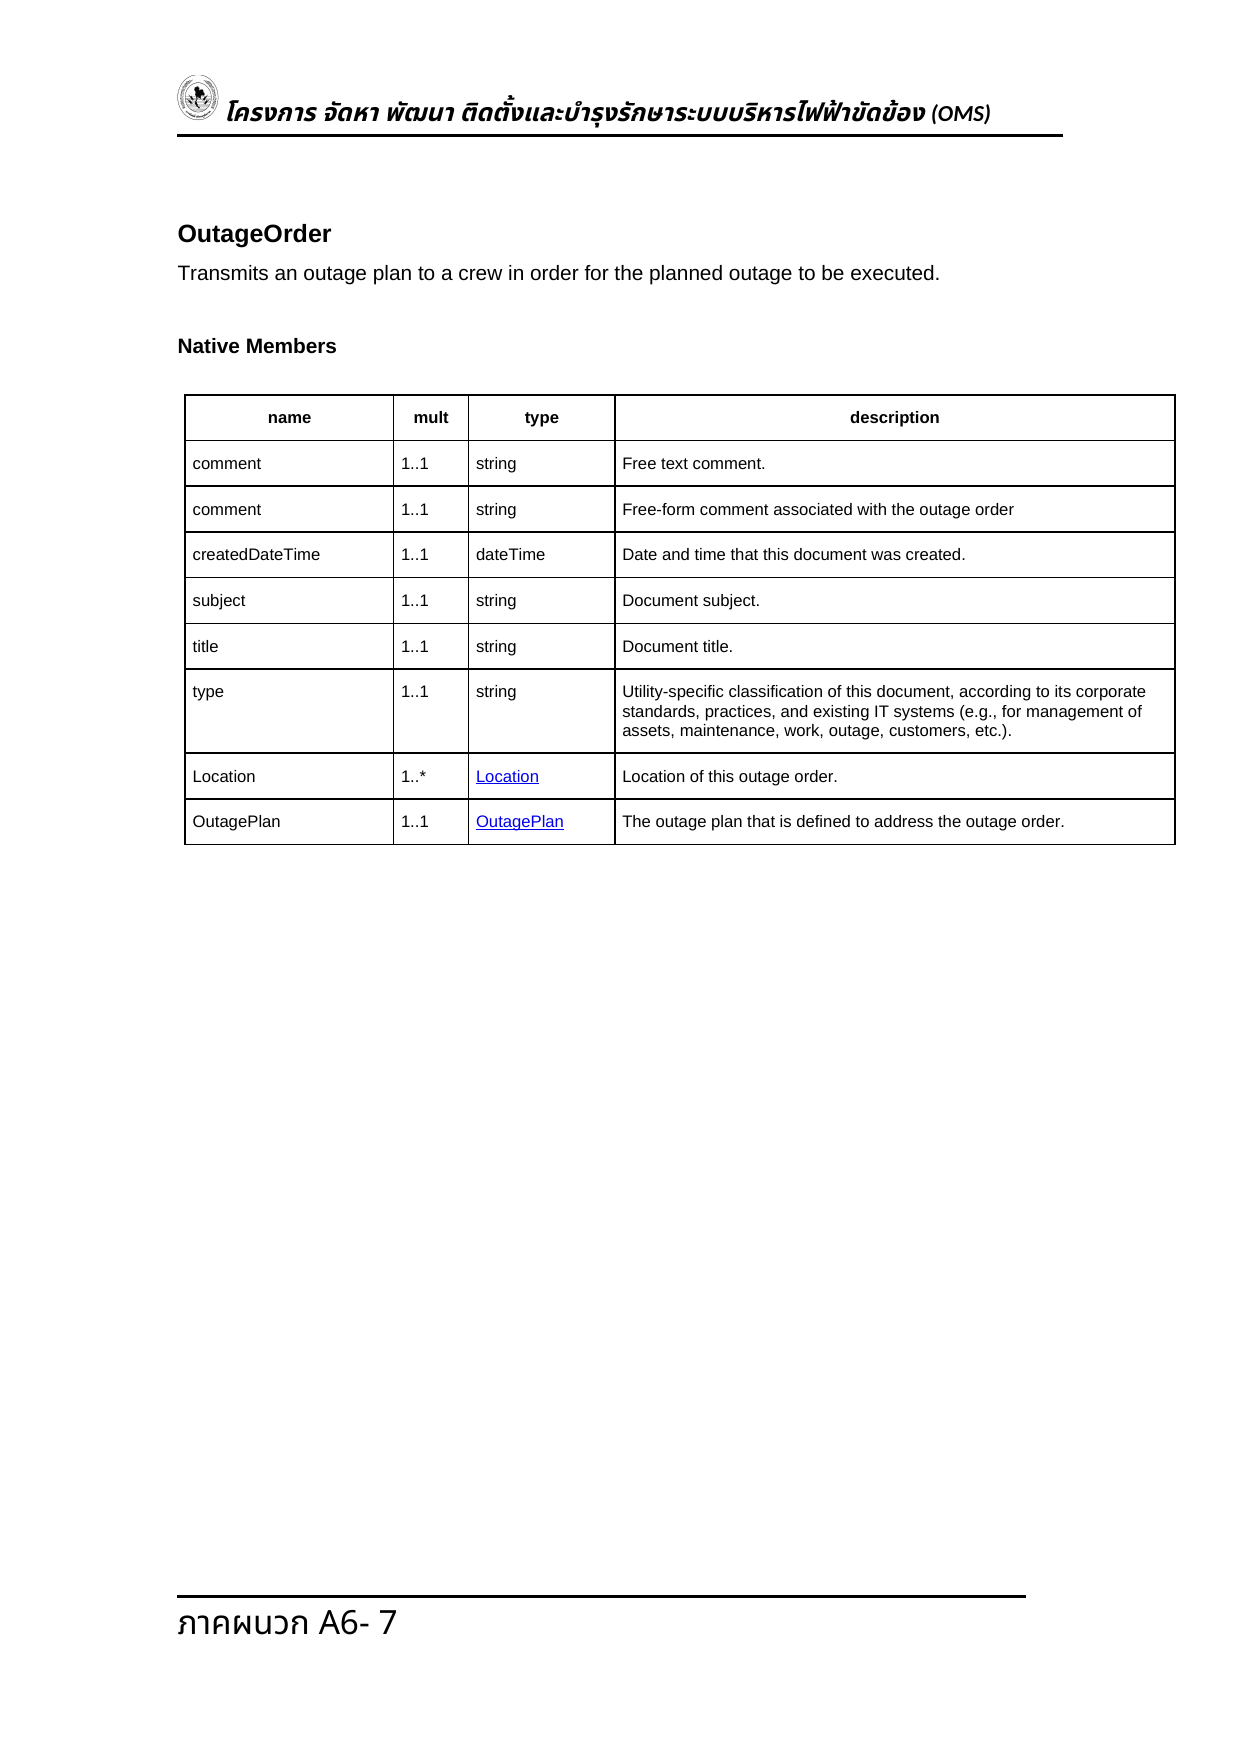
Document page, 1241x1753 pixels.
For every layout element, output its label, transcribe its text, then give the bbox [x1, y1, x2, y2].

picture [177, 75, 219, 121]
table_cell Date and time that this document was created. [616, 533, 1174, 577]
table_cell string [469, 441, 614, 485]
table_cell The outage plan that is defined to address the outage order. [616, 800, 1174, 844]
table_cell Document subject. [616, 578, 1174, 622]
table_cell title [186, 624, 393, 668]
table_cell OutagePlan [186, 800, 393, 844]
table_header mult [394, 396, 468, 439]
table_cell Location [469, 754, 614, 798]
table_cell comment [186, 441, 393, 485]
table_cell subject [186, 578, 393, 622]
table_cell 1..1 [394, 533, 468, 577]
text OutageOrder [177, 219, 1063, 248]
table_header name [186, 396, 393, 439]
table_cell Document title. [616, 624, 1174, 668]
table_cell OutagePlan [469, 800, 614, 844]
table_cell 1..1 [394, 800, 468, 844]
table_cell string [469, 670, 614, 752]
table_cell 1..1 [394, 441, 468, 485]
text Native Members [177, 333, 1063, 357]
table_cell Location [186, 754, 393, 798]
table_cell Utility-specific classification of this document, according to its corporate standards, practices, and existing IT systems (e.g., for management of assets, maintenance, work, outage, customers, etc.). [616, 670, 1174, 752]
table_cell comment [186, 487, 393, 531]
table_cell 1..1 [394, 624, 468, 668]
text Transmits an outage plan to a crew in order for the planned outage to be executed. [177, 261, 1063, 284]
table_cell type [186, 670, 393, 752]
table_cell dateTime [469, 533, 614, 577]
table_header description [616, 396, 1174, 439]
table_cell Location of this outage order. [616, 754, 1174, 798]
table_cell 1..* [394, 754, 468, 798]
table_cell string [469, 487, 614, 531]
table_header type [469, 396, 614, 439]
table_cell 1..1 [394, 578, 468, 622]
table_cell Free text comment. [616, 441, 1174, 485]
table_cell string [469, 624, 614, 668]
table_cell string [469, 578, 614, 622]
table_cell createdDateTime [186, 533, 393, 577]
table_cell Free-form comment associated with the outage order [616, 487, 1174, 531]
table_cell 1..1 [394, 487, 468, 531]
table_cell 1..1 [394, 670, 468, 752]
